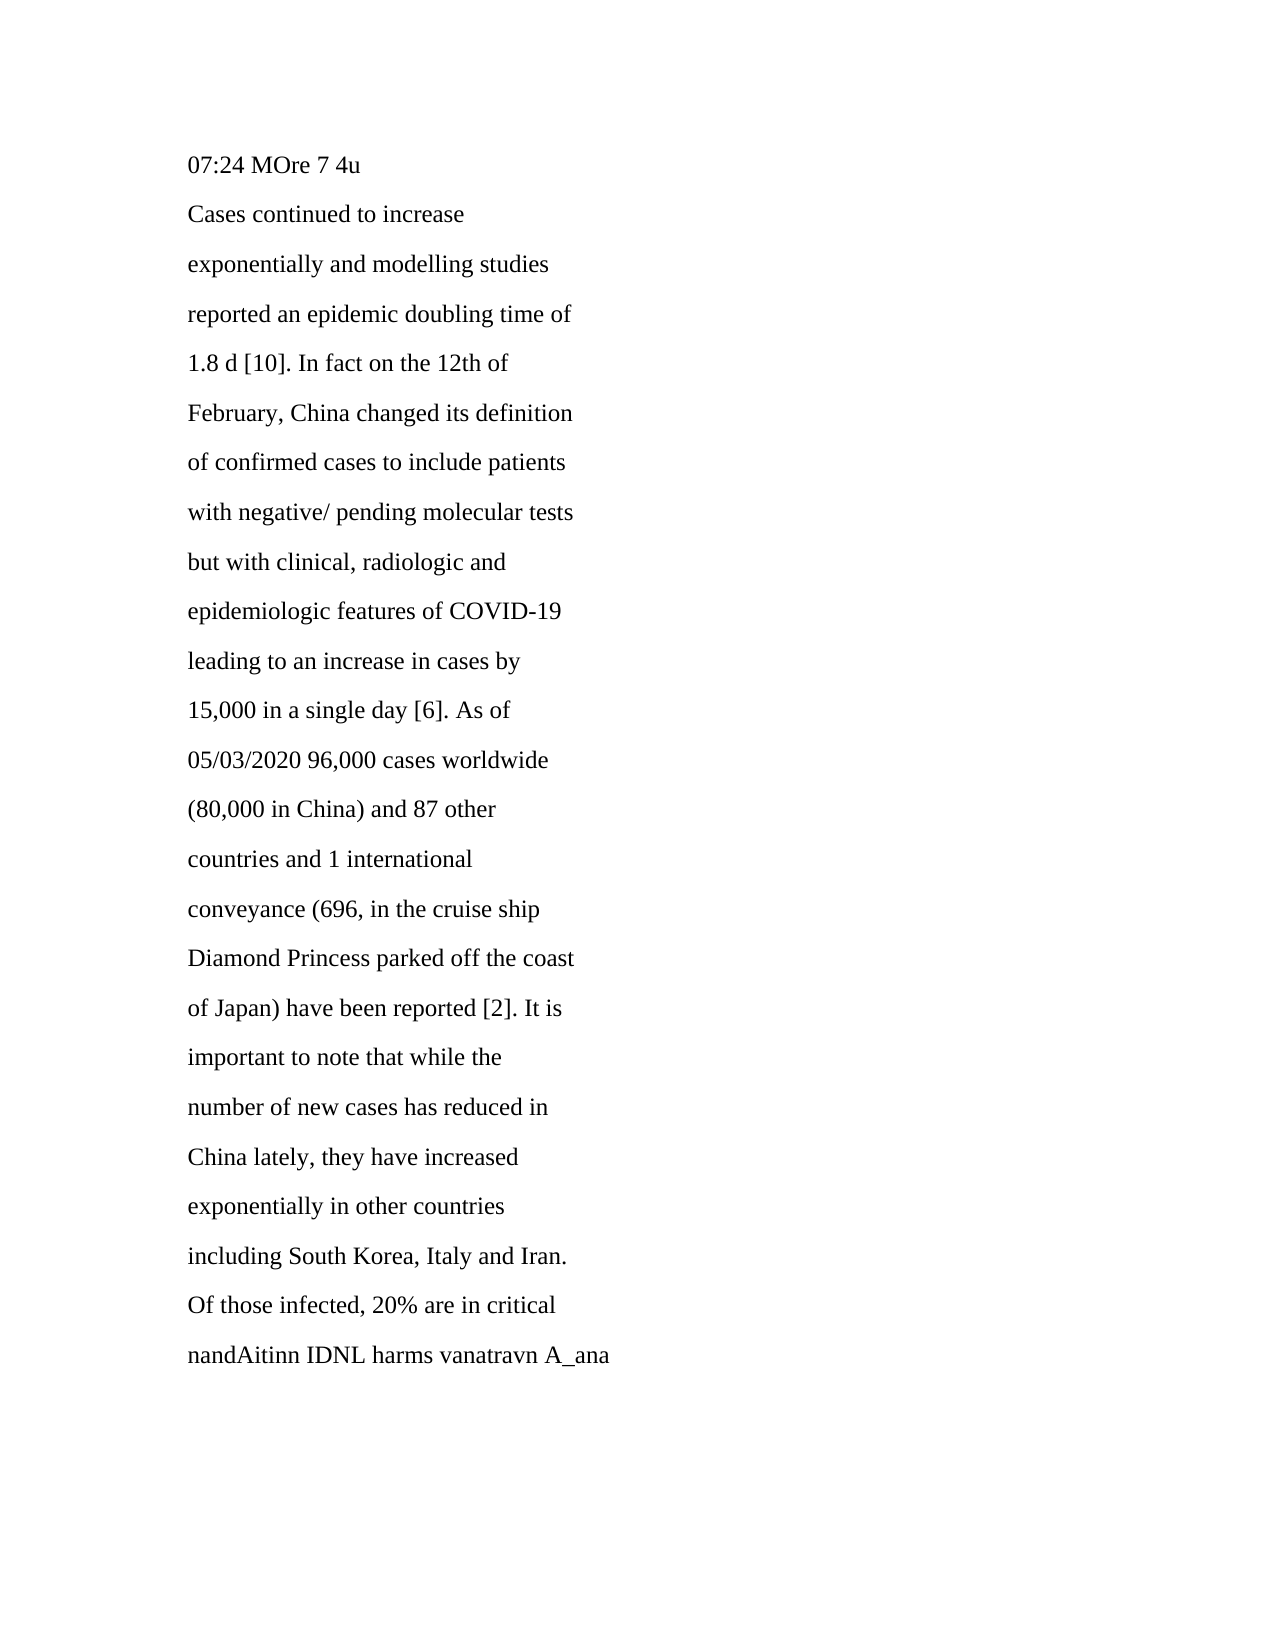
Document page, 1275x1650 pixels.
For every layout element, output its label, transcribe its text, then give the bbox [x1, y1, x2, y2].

text February, China changed its definition [187, 398, 1087, 427]
text but with clinical, radiologic and [187, 547, 1087, 575]
text Of those infected, 20% are in critical [187, 1290, 1087, 1319]
text leading to an increase in cases by [187, 646, 1087, 674]
text 1.8 d [10]. In fact on the 12th of [187, 348, 1087, 377]
text important to note that while the [187, 1042, 1087, 1071]
text Cases continued to increase [187, 199, 1087, 228]
text with negative/ pending molecular tests [187, 497, 1087, 526]
text China lately, they have increased [187, 1142, 1087, 1170]
text including South Korea, Italy and Iran. [187, 1241, 1087, 1269]
text (80,000 in China) and 87 other [187, 794, 1087, 823]
text exponentially and modelling studies [187, 249, 1087, 278]
text exponentially in other countries [187, 1191, 1087, 1220]
text of Japan) have been reported [2]. It is [187, 993, 1087, 1022]
text of confirmed cases to include patients [187, 447, 1087, 476]
text reported an epidemic doubling time of [187, 299, 1087, 327]
text Diamond Princess parked off the coast [187, 943, 1087, 972]
text 07:24 MOre 7 4u [187, 150, 1087, 179]
text 15,000 in a single day [6]. As of [187, 695, 1087, 724]
text conveyance (696, in the cruise ship [187, 894, 1087, 922]
text countries and 1 international [187, 844, 1087, 873]
text epidemiologic features of COVID-19 [187, 596, 1087, 625]
text number of new cases has reduced in [187, 1092, 1087, 1121]
text nandAitinn IDNL harms vanatravn A_ana [187, 1340, 1087, 1369]
text 05/03/2020 96,000 cases worldwide [187, 745, 1087, 774]
